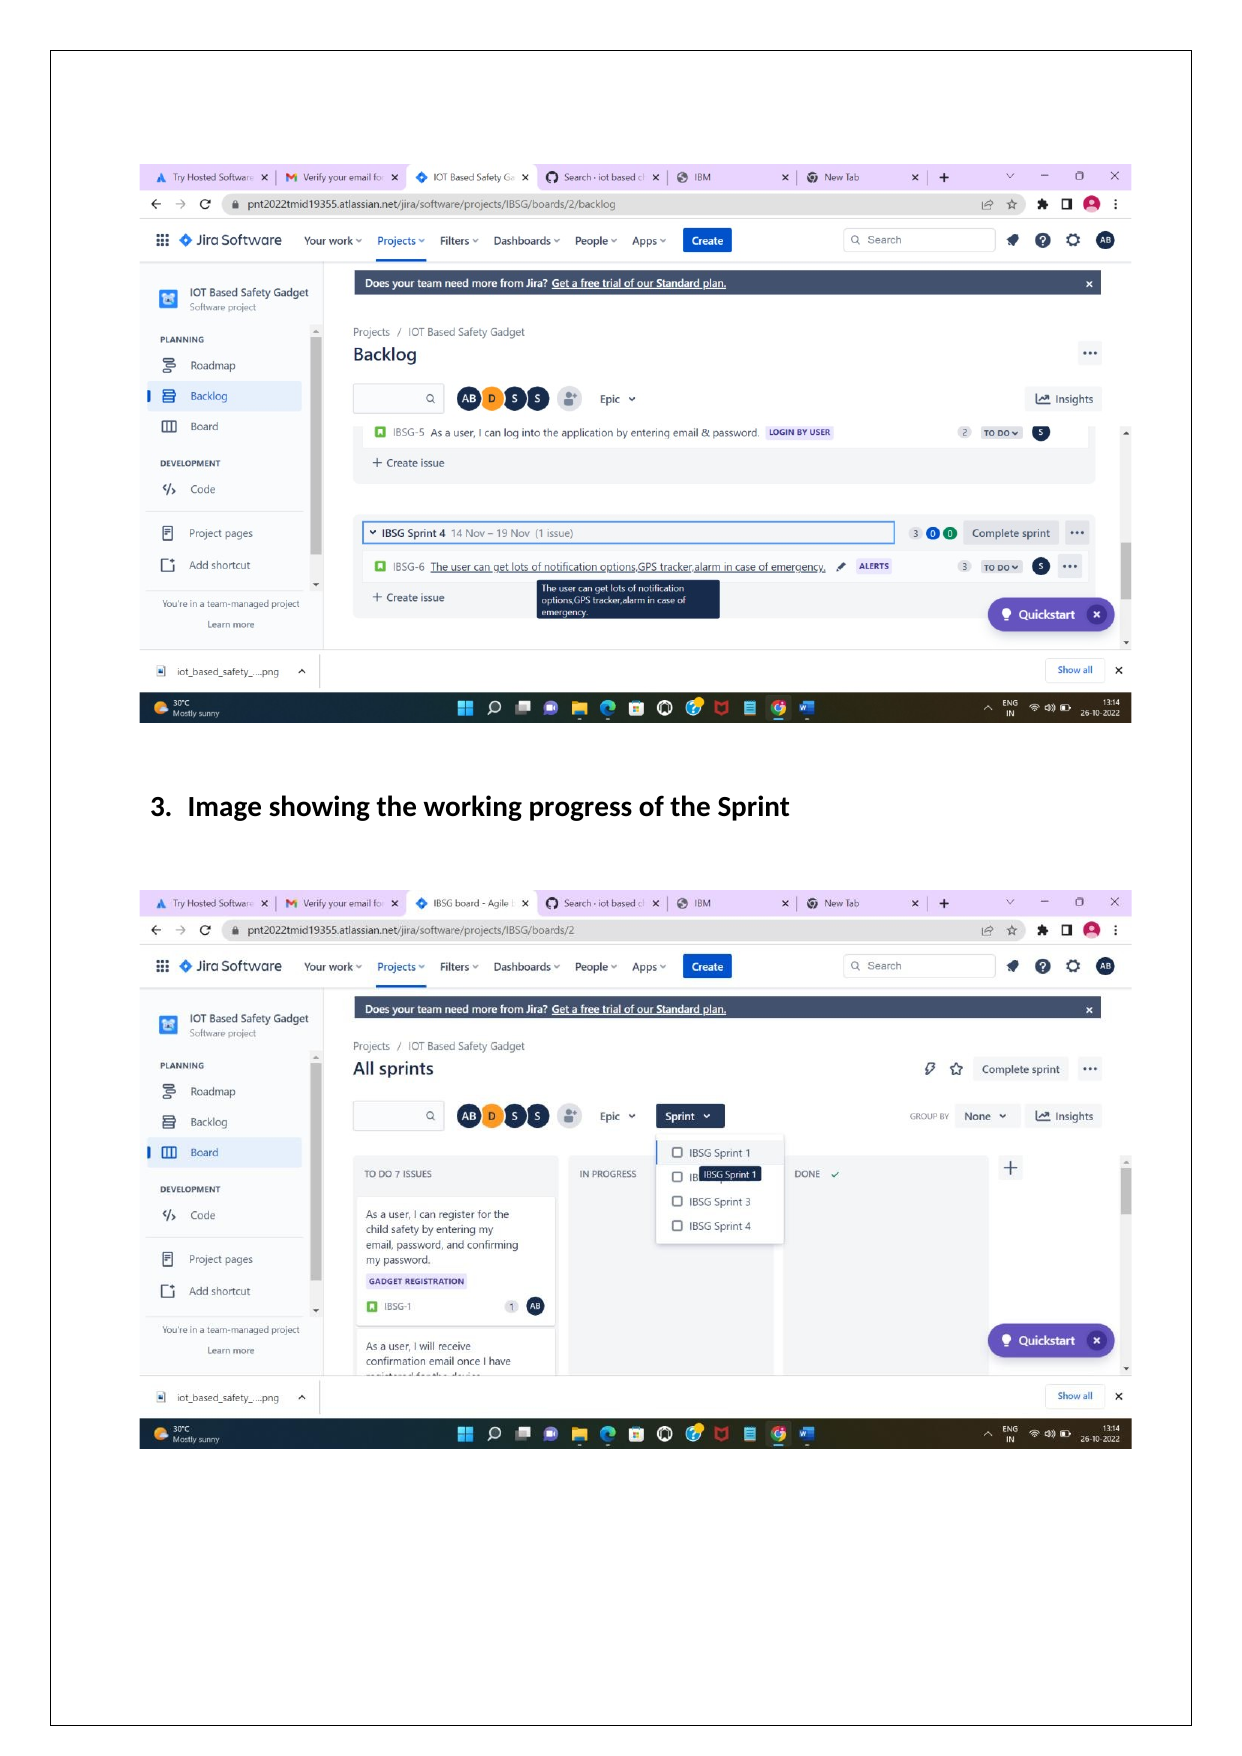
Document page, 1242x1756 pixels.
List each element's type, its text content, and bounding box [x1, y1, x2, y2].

list Image showing the working progress of the Sprint [150, 788, 1144, 824]
picture [139, 164, 1132, 723]
picture [139, 890, 1132, 1449]
